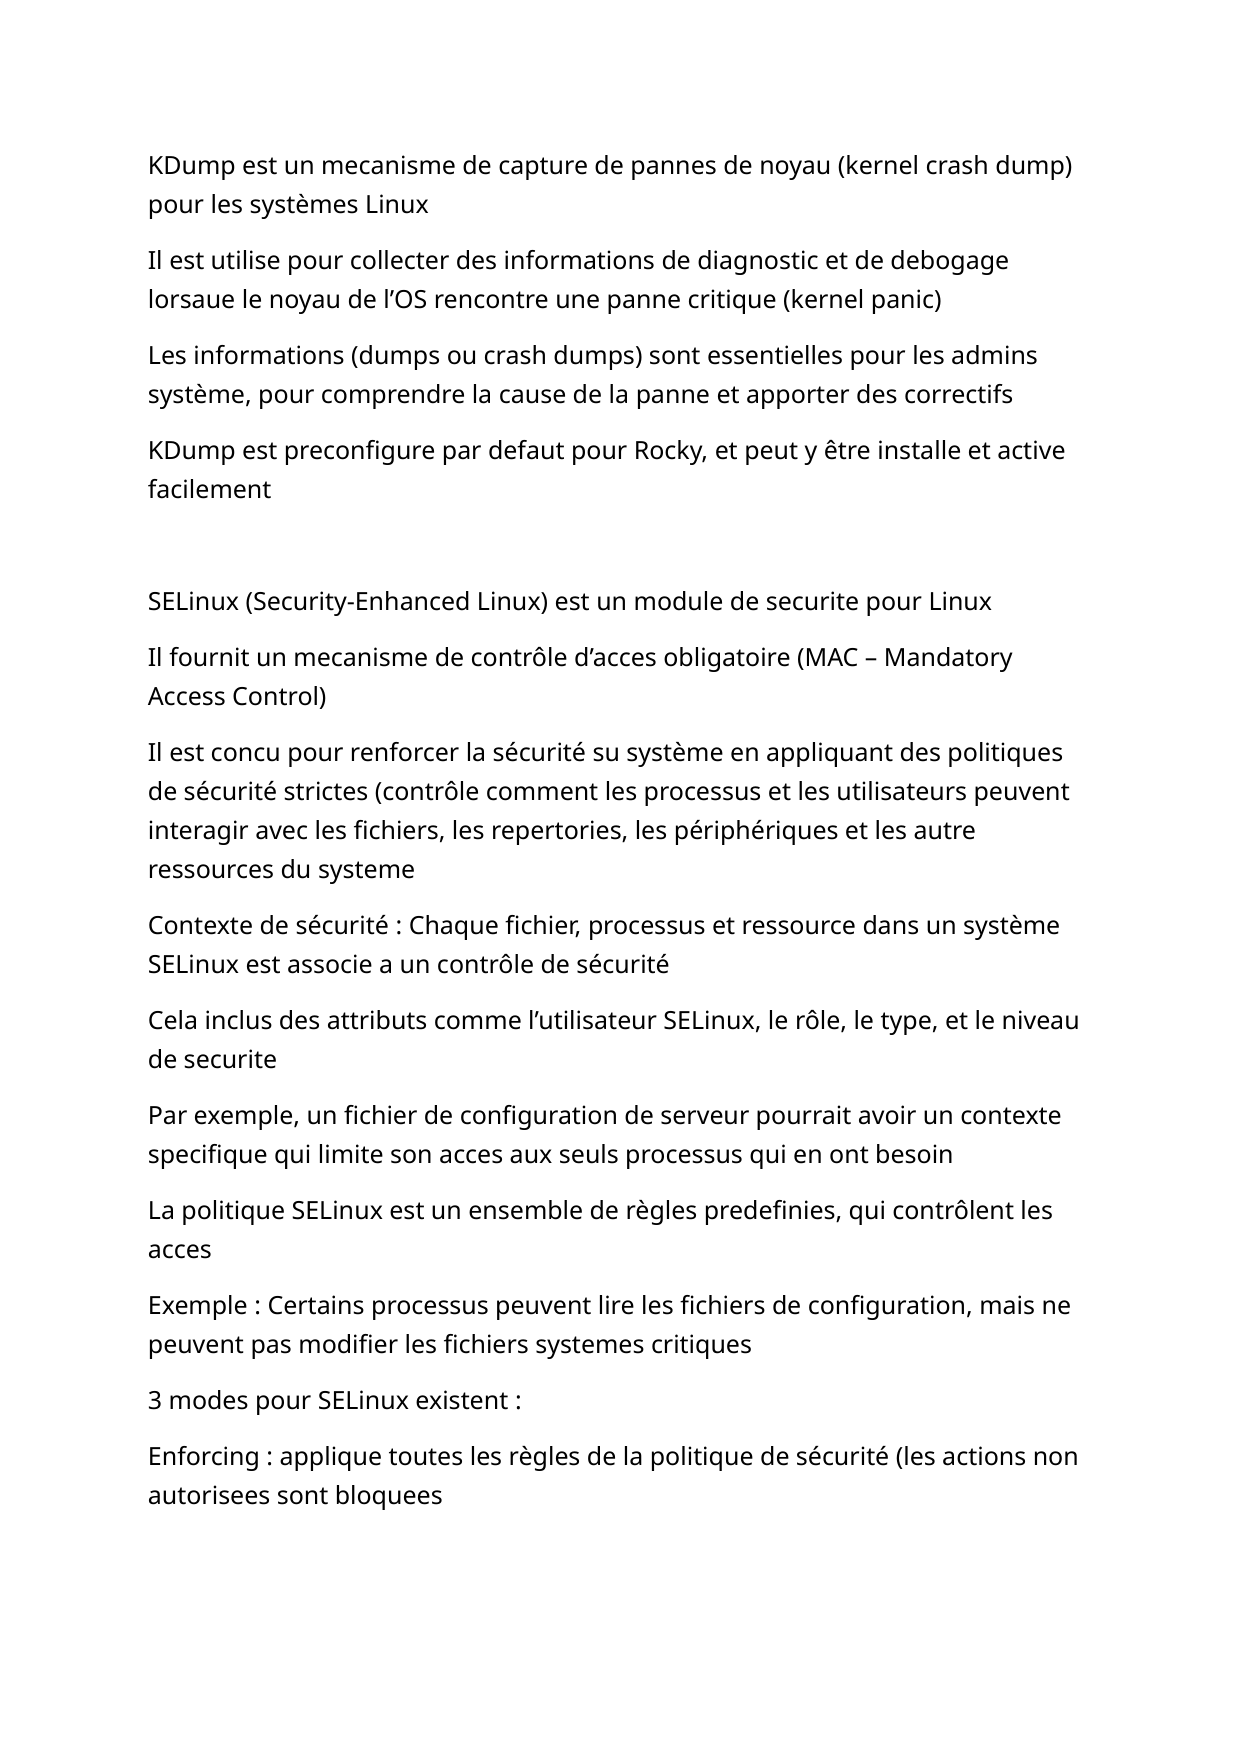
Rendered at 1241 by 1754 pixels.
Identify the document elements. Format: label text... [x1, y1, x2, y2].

text Par exemple, un fichier de configuration de serveur pourrait avoir un contexte specifique qui limite son acces aux seuls processus qui en ont besoin [148, 1098, 1093, 1171]
text Il est utilise pour collecter des informations de diagnostic et de debogage lorsaue le noyau de l’OS rencontre une panne critique (kernel panic) [148, 243, 1093, 316]
text SELinux (Security-Enhanced Linux) est un module de securite pour Linux [148, 583, 1093, 617]
text Cela inclus des attributs comme l’utilisateur SELinux, le rôle, le type, et le niveau de securite [148, 1003, 1093, 1076]
text Enforcing : applique toutes les règles de la politique de sécurité (les actions non autorisees sont bloquees [148, 1438, 1093, 1512]
text Exemple : Certains processus peuvent lire les fichiers de configuration, mais ne peuvent pas modifier les fichiers systemes critiques [148, 1288, 1093, 1361]
text Contexte de sécurité : Chaque fichier, processus et ressource dans un système SELinux est associe a un contrôle de sécurité [148, 908, 1093, 981]
text Il est concu pour renforcer la sécurité su système en appliquant des politiques de sécurité strictes (contrôle comment les processus et les utilisateurs peuvent interagir avec les fichiers, les repertories, les périphériques et les autre ressources du systeme [148, 734, 1093, 886]
text La politique SELinux est un ensemble de règles predefinies, qui contrôlent les acces [148, 1193, 1093, 1266]
text KDump est preconfigure par defaut pour Rocky, et peut y être installe et active facilement [148, 433, 1093, 506]
text Il fournit un mecanisme de contrôle d’acces obligatoire (MAC – Mandatory Access Control) [148, 639, 1093, 712]
text KDump est un mecanisme de capture de pannes de noyau (kernel crash dump) pour les systèmes Linux [148, 148, 1093, 221]
text Les informations (dumps ou crash dumps) sont essentielles pour les admins système, pour comprendre la cause de la panne et apporter des correctifs [148, 338, 1093, 411]
text 3 modes pour SELinux existent : [148, 1383, 1093, 1417]
